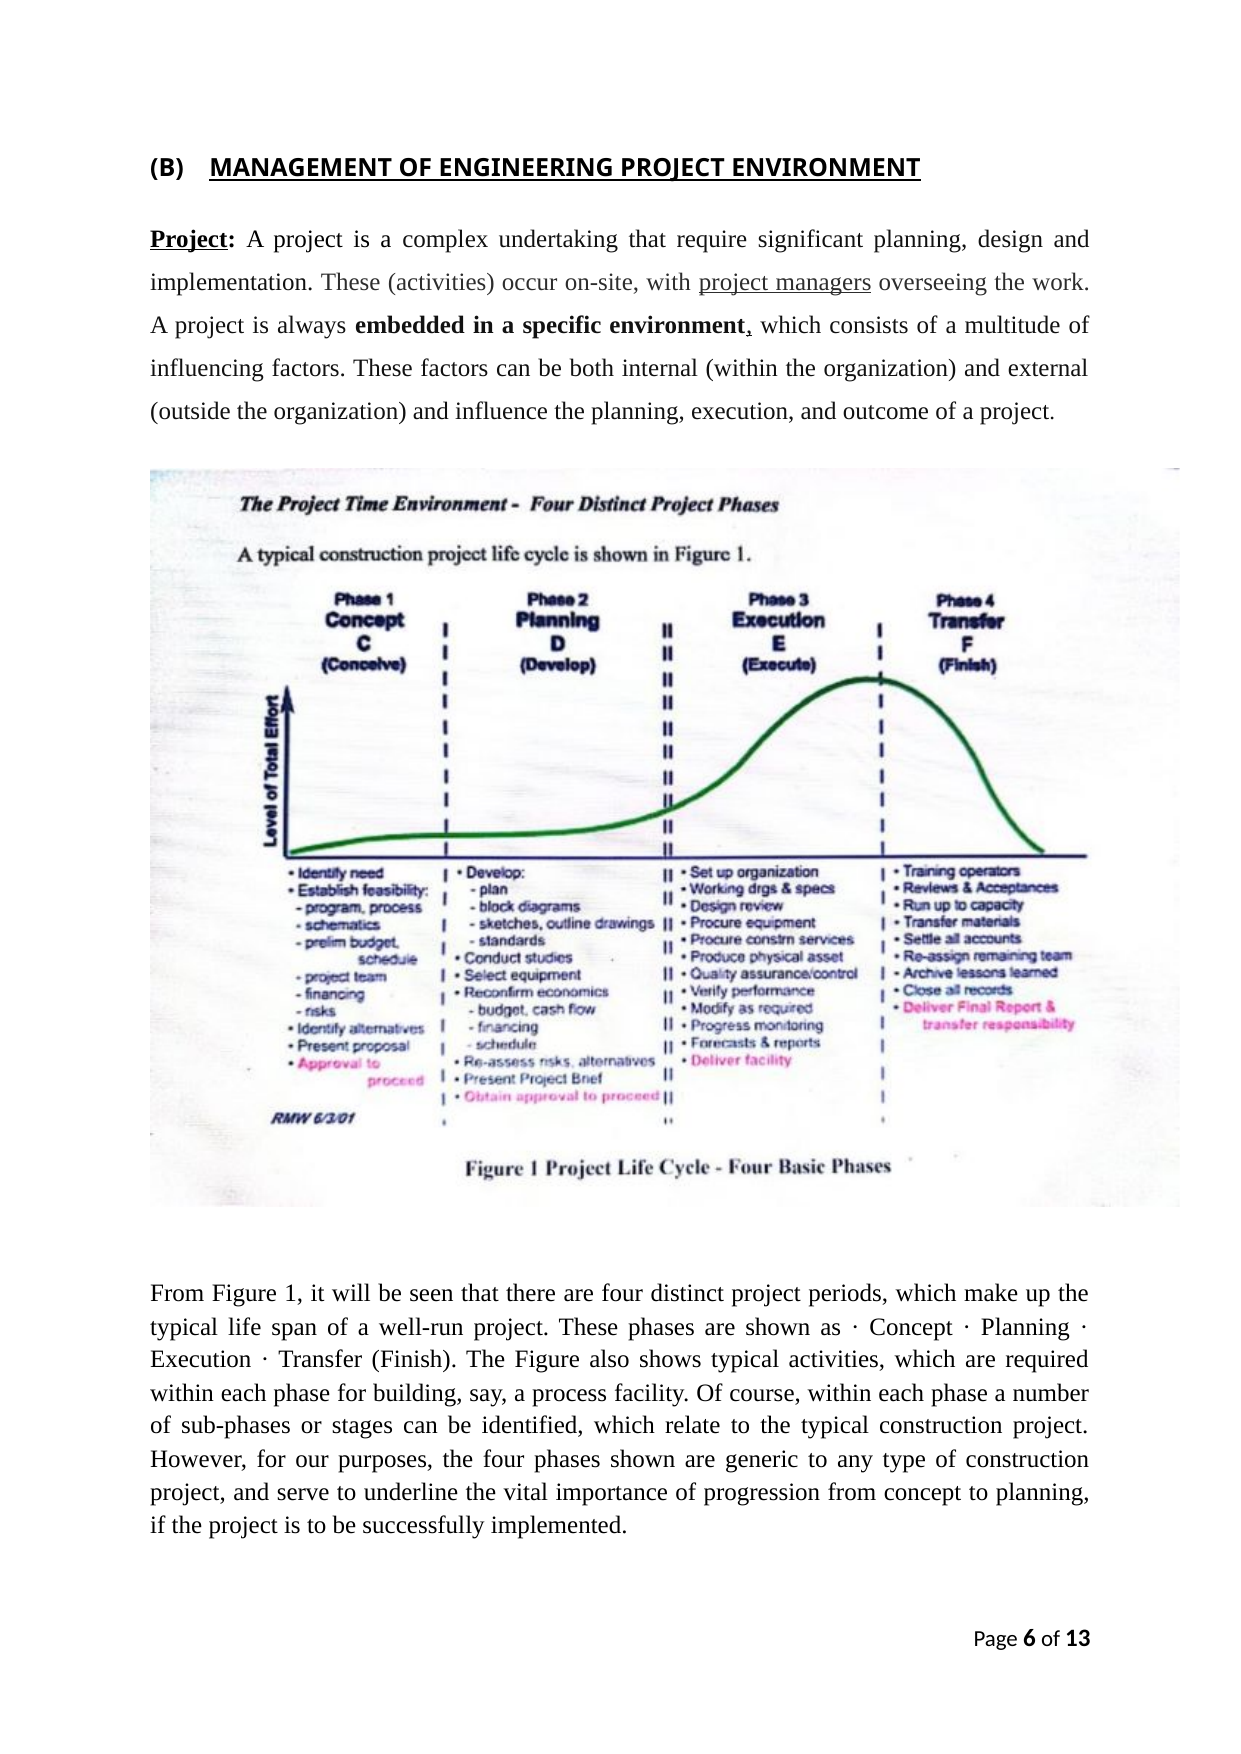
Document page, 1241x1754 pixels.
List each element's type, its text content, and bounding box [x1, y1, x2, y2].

text From Figure 1, it will be seen that there are four distinct project periods, which make up the typical life span of a well-run project. These phases are shown as · Concept · Planning · Execution · Transfer (Finish). The Figure also shows typical activities, which are required within each phase for building, say, a process facility. Of course, within each phase a number of sub-phases or stages can be identified, which relate to the typical construction project. However, for our purposes, the four phases shown are generic to any type of construction project, and serve to underline the vital importance of progression from concept to planning, if the project is to be successfully implemented. [150, 1278, 1090, 1538]
text Project: A project is a complex undertaking that require significant planning, design and implementation. These (activities) occur on-site, with project managers overseeing the work. A project is always embedded in a specific environment, which consists of a multitude of influencing factors. These factors can be both internal (within the organization) and external (outside the organization) and influence the planning, execution, and outcome of a project. [150, 224, 1090, 353]
picture [150, 468, 1180, 1207]
text Project: A project is a complex undertaking that require significant planning, design and implementation. These (activities) occur on-site, with project managers overseeing the work. A project is always embedded in a specific environment, which consists of a multitude of influencing factors. These factors can be both internal (within the organization) and external (outside the organization) and influence the planning, execution, and outcome of a project. [150, 382, 1090, 425]
list MANAGEMENT OF ENGINEERING PROJECT ENVIRONMENT [150, 150, 1090, 184]
